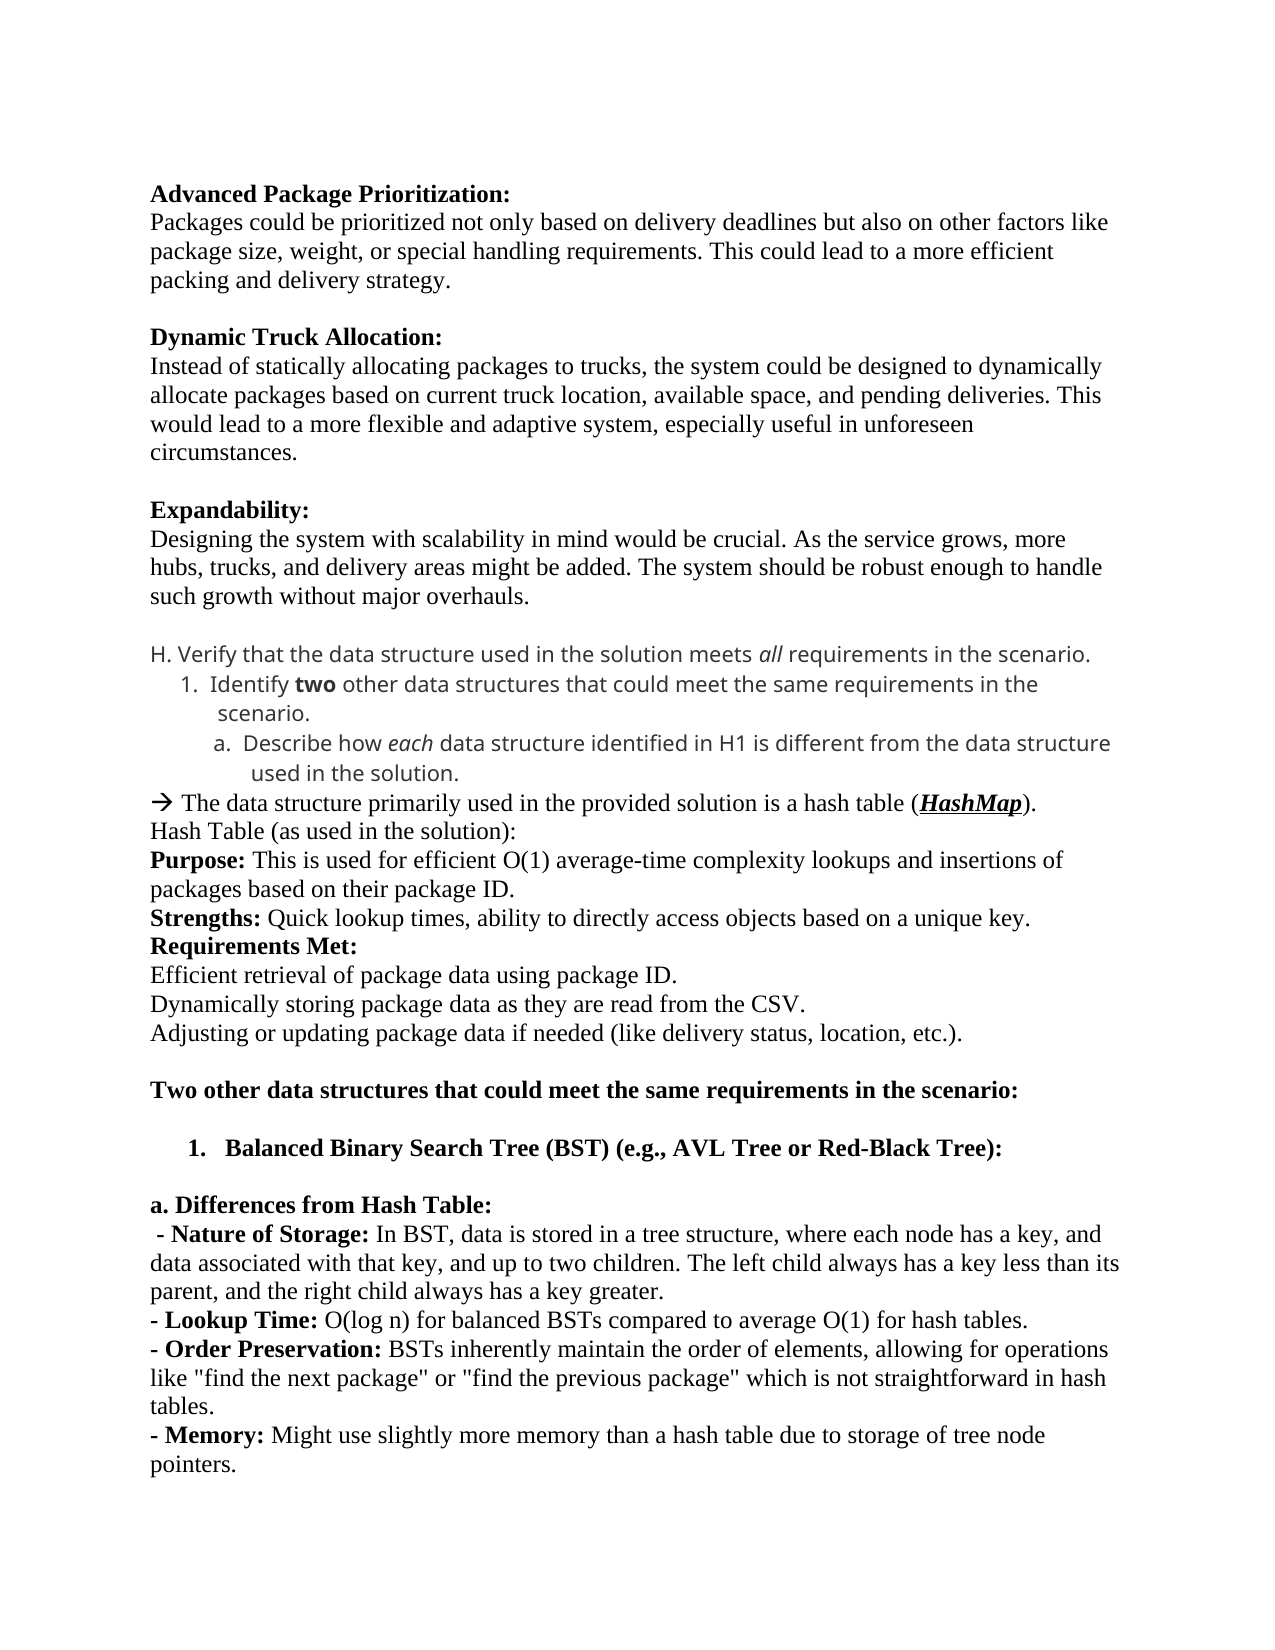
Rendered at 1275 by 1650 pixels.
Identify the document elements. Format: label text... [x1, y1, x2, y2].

text Efficient retrieval of package data using package ID. [150, 960, 1125, 989]
text Two other data structures that could meet the same requirements in the scenario: [150, 1075, 1125, 1104]
text Dynamic Truck Allocation: [150, 322, 1125, 351]
text Expandability: [150, 495, 1125, 524]
text Packages could be prioritized not only based on delivery deadlines but also on other factors like package size, weight, or special handling requirements. This could lead to a more efficient packing and delivery strategy. [150, 207, 1125, 294]
text Designing the system with scalability in mind would be crucial. As the service grows, more hubs, trucks, and delivery areas might be added. The system should be robust enough to handle such growth without major overhauls. [150, 524, 1125, 610]
list Balanced Binary Search Tree (BST) (e.g., AVL Tree or Red-Black Tree): [187, 1133, 1125, 1161]
text Dynamically storing package data as they are read from the CSV. [150, 989, 1125, 1018]
text Strengths: Quick lookup times, ability to directly access objects based on a unique key. [150, 903, 1125, 931]
text a. Differences from Hash Table: [150, 1190, 1125, 1219]
text - Nature of Storage: In BST, data is stored in a tree structure, where each node has a key, and data associated with that key, and up to two children. The left child always has a key less than its parent, and the right child always has a key greater. [150, 1219, 1125, 1305]
text Instead of statically allocating packages to trucks, the system could be designed to dynamically allocate packages based on current truck location, available space, and pending deliveries. This would lead to a more flexible and adaptive system, especially useful in unforeseen circumstances. [150, 351, 1125, 466]
text - Memory: Might use slightly more memory than a hash table due to storage of tree node pointers. [150, 1420, 1125, 1478]
text - Lookup Time: O(log n) for balanced BSTs compared to average O(1) for hash tables. [150, 1305, 1125, 1334]
text The data structure primarily used in the provided solution is a hash table (HashMap). [150, 788, 1125, 816]
text Purpose: This is used for efficient O(1) average-time complexity lookups and insertions of packages based on their package ID. [150, 845, 1125, 903]
text a. Describe how each data structure identified in H1 is different from the data structure used in the solution. [213, 728, 1125, 788]
text Adjusting or updating package data if needed (like delivery status, location, etc.). [150, 1018, 1125, 1046]
text Requirements Met: [150, 931, 1125, 960]
text 1. Identify two other data structures that could meet the same requirements in the scenario. [180, 668, 1125, 728]
text H. Verify that the data structure used in the solution meets all requirements in the scenario. [150, 639, 1125, 668]
text Hash Table (as used in the solution): [150, 816, 1125, 845]
text - Order Preservation: BSTs inherently maintain the order of elements, allowing for operations like "find the next package" or "find the previous package" which is not straightforward in hash tables. [150, 1334, 1125, 1420]
text Advanced Package Prioritization: [150, 179, 1125, 207]
